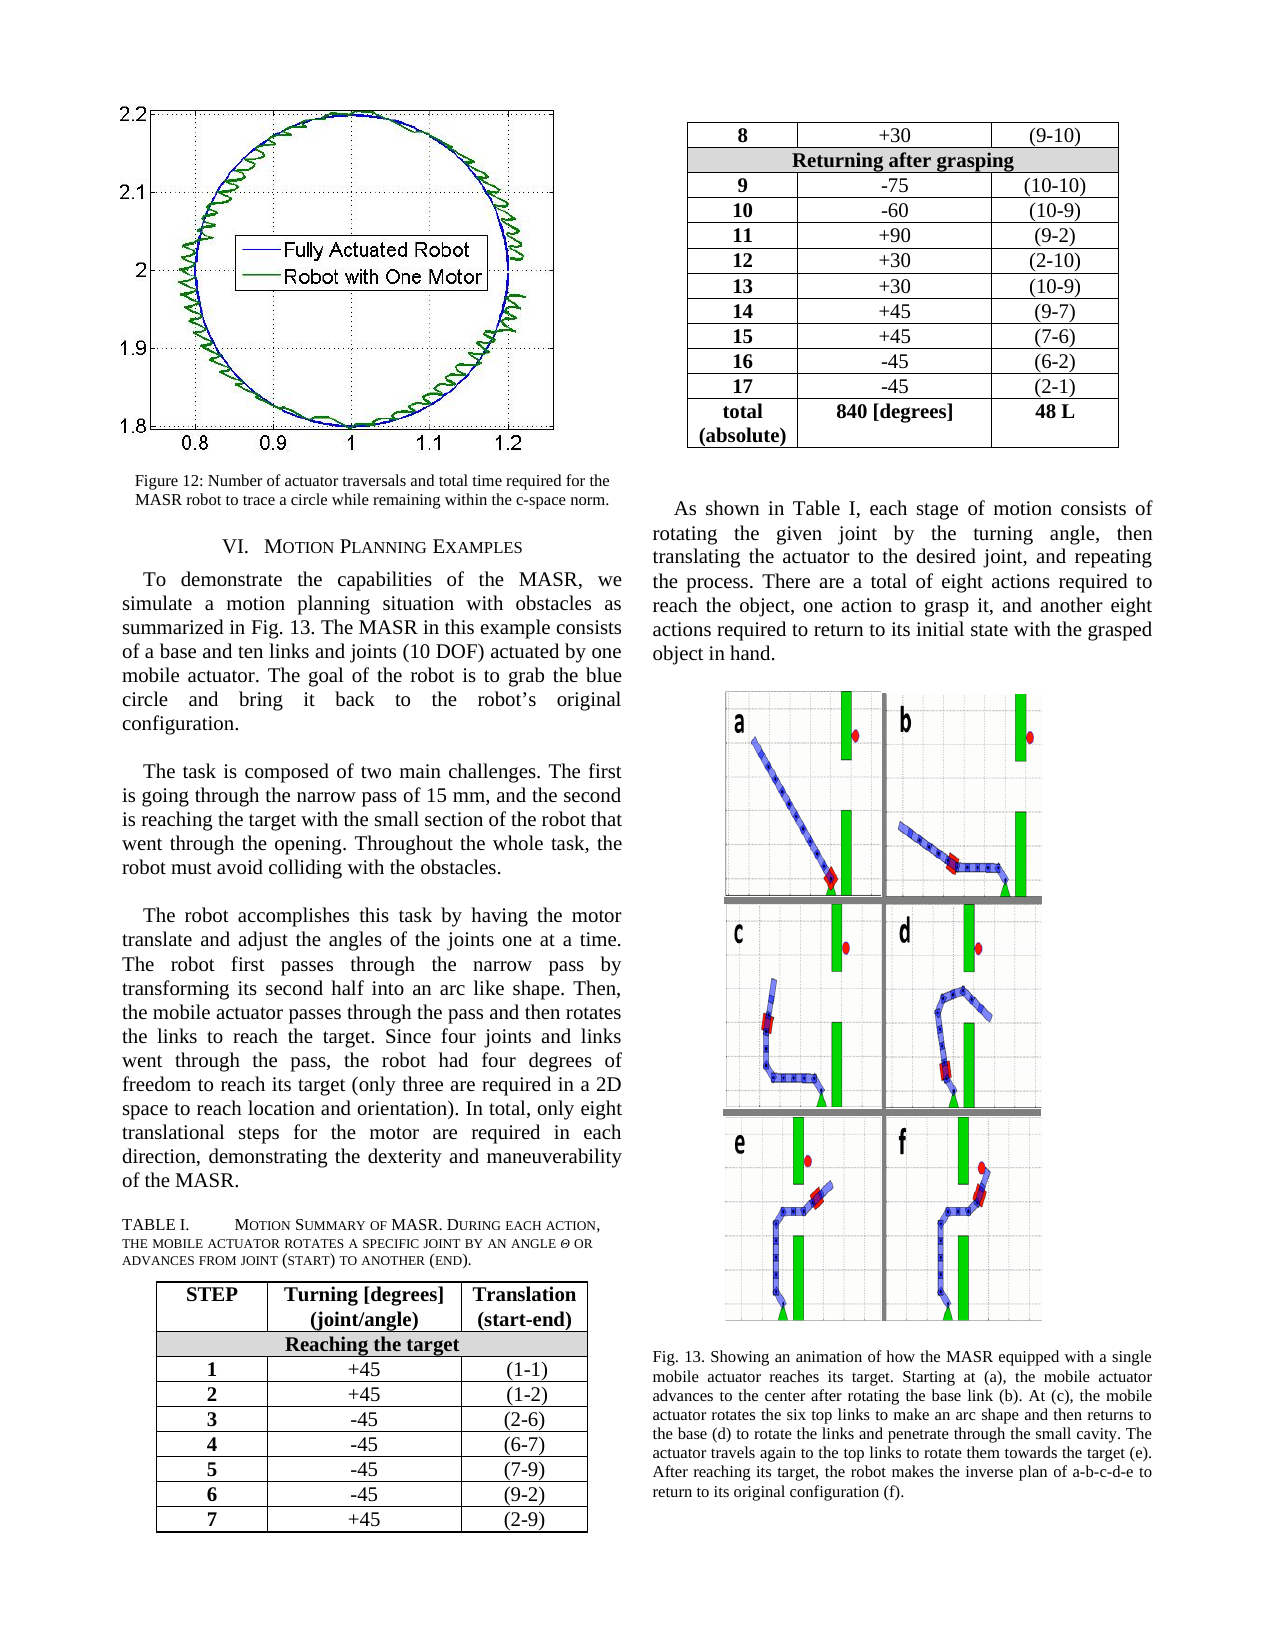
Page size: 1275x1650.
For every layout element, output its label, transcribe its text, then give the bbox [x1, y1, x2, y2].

table_cell (7-9) [462, 1457, 587, 1481]
table_cell +45 [798, 324, 991, 348]
table_cell (1-2) [462, 1382, 587, 1406]
text The robot accomplishes this task by having the motor translate and adjust the angles of the joints one at a time. The robot first passes through the narrow pass by transforming its second half into an arc like shape. Then, the mobile actuator passes through the pass and then rotates the links to reach the target. Since four joints and links went through the pass, the robot had four degrees of freedom to reach its target (only three are required in a 2D space to reach location and orientation). In total, only eight translational steps for the motor are required in each direction, demonstrating the dexterity and maneuverability of the MASR. [122, 903, 622, 1192]
text The task is composed of two main challenges. The first is going through the narrow pass of 15 mm, and the second is reaching the target with the small section of the robot that went through the opening. Throughout the whole task, the robot must avoid colliding with the obstacles. [122, 759, 622, 879]
table_cell 17 [688, 374, 797, 398]
text Fig. 13. Showing an animation of how the MASR equipped with a single mobile actuator reaches its target. Starting at (a), the mobile actuator advances to the center after rotating the base link (b). At (c), the mobile actuator rotates the six top links to make an arc shape and then returns to the base (d) to rotate the links and penetrate through the small cavity. The actuator travels again to the top links to rotate them towards the target (e). After reaching its target, the robot makes the inverse plan of a-b-c-d-e to return to its original configuration (f). [652, 1347, 1153, 1501]
table_cell 4 [157, 1432, 267, 1456]
table_cell -45 [268, 1482, 461, 1506]
table_cell (6-7) [462, 1432, 587, 1456]
table_cell (2-10) [992, 249, 1118, 272]
table_cell -45 [268, 1432, 461, 1456]
table_header STEP [157, 1283, 267, 1331]
table_cell +45 [268, 1507, 461, 1531]
table_cell (2-6) [462, 1407, 587, 1431]
table_cell 1 [157, 1357, 267, 1381]
table_cell (7-6) [992, 324, 1118, 348]
table_cell 5 [157, 1457, 267, 1481]
table_cell (10-10) [992, 173, 1118, 197]
table_cell +45 [798, 299, 991, 323]
table_cell -45 [268, 1457, 461, 1481]
table_cell (2-9) [462, 1507, 587, 1531]
table_cell 16 [688, 349, 797, 373]
table_cell 14 [688, 299, 797, 323]
table_cell 840 [degrees] [798, 399, 991, 447]
picture [652, 688, 1168, 1329]
table_cell 9 [688, 173, 797, 197]
table_cell 48 L [992, 399, 1118, 447]
table_cell (9-2) [992, 223, 1118, 247]
table_cell Returning after grasping [688, 148, 1118, 172]
table_cell 3 [157, 1407, 267, 1431]
table_cell (10-9) [992, 198, 1118, 222]
table_cell (6-2) [992, 349, 1118, 373]
table_cell (2-1) [992, 374, 1118, 398]
table_cell 2 [157, 1382, 267, 1406]
table_cell -45 [268, 1407, 461, 1431]
table_cell (9-7) [992, 299, 1118, 323]
table_cell -45 [798, 349, 991, 373]
table_cell 11 [688, 223, 797, 247]
subtitle Motion Planning Examples [122, 534, 622, 558]
table_header Turning [degrees] (joint/angle) [268, 1283, 461, 1331]
table_cell total (absolute) [688, 399, 797, 447]
table_cell +45 [268, 1357, 461, 1381]
table_cell 8 [688, 123, 797, 147]
table_header Translation (start-end) [462, 1283, 587, 1331]
table_cell -45 [798, 374, 991, 398]
table_cell (9-10) [992, 123, 1118, 147]
text To demonstrate the capabilities of the MASR, we simulate a motion planning situation with obstacles as summarized in Fig. 13. The MASR in this example consists of a base and ten links and joints (10 DOF) actuated by one mobile actuator. The goal of the robot is to grab the blue circle and bring it back to the robot’s original configuration. [122, 566, 622, 735]
table_cell 7 [157, 1507, 267, 1531]
table_cell 12 [688, 249, 797, 272]
table_cell (9-2) [462, 1482, 587, 1506]
picture [82, 81, 603, 471]
table_cell (1-1) [462, 1357, 587, 1381]
table_cell +45 [268, 1382, 461, 1406]
table_cell -75 [798, 173, 991, 197]
table_cell 6 [157, 1482, 267, 1506]
table_cell 13 [688, 274, 797, 298]
table_cell (10-9) [992, 274, 1118, 298]
table_cell +30 [798, 249, 991, 272]
table_cell 10 [688, 198, 797, 222]
table_cell +30 [798, 274, 991, 298]
table_cell +30 [798, 123, 991, 147]
table_cell 15 [688, 324, 797, 348]
table_cell -60 [798, 198, 991, 222]
table_cell Reaching the target [157, 1332, 587, 1356]
table_cell +90 [798, 223, 991, 247]
text As shown in Table I, each stage of motion consists of rotating the given joint by the turning angle, then translating the actuator to the desired joint, and repeating the process. There are a total of eight actions required to reach the object, one action to grasp it, and another eight actions required to return to its initial state with the grasped object in hand. [652, 496, 1153, 665]
text Motion Summary of MASR. During each action, the mobile actuator rotates a specific joint by an angle θ or advances from joint (start) to another (end). [122, 1217, 622, 1269]
